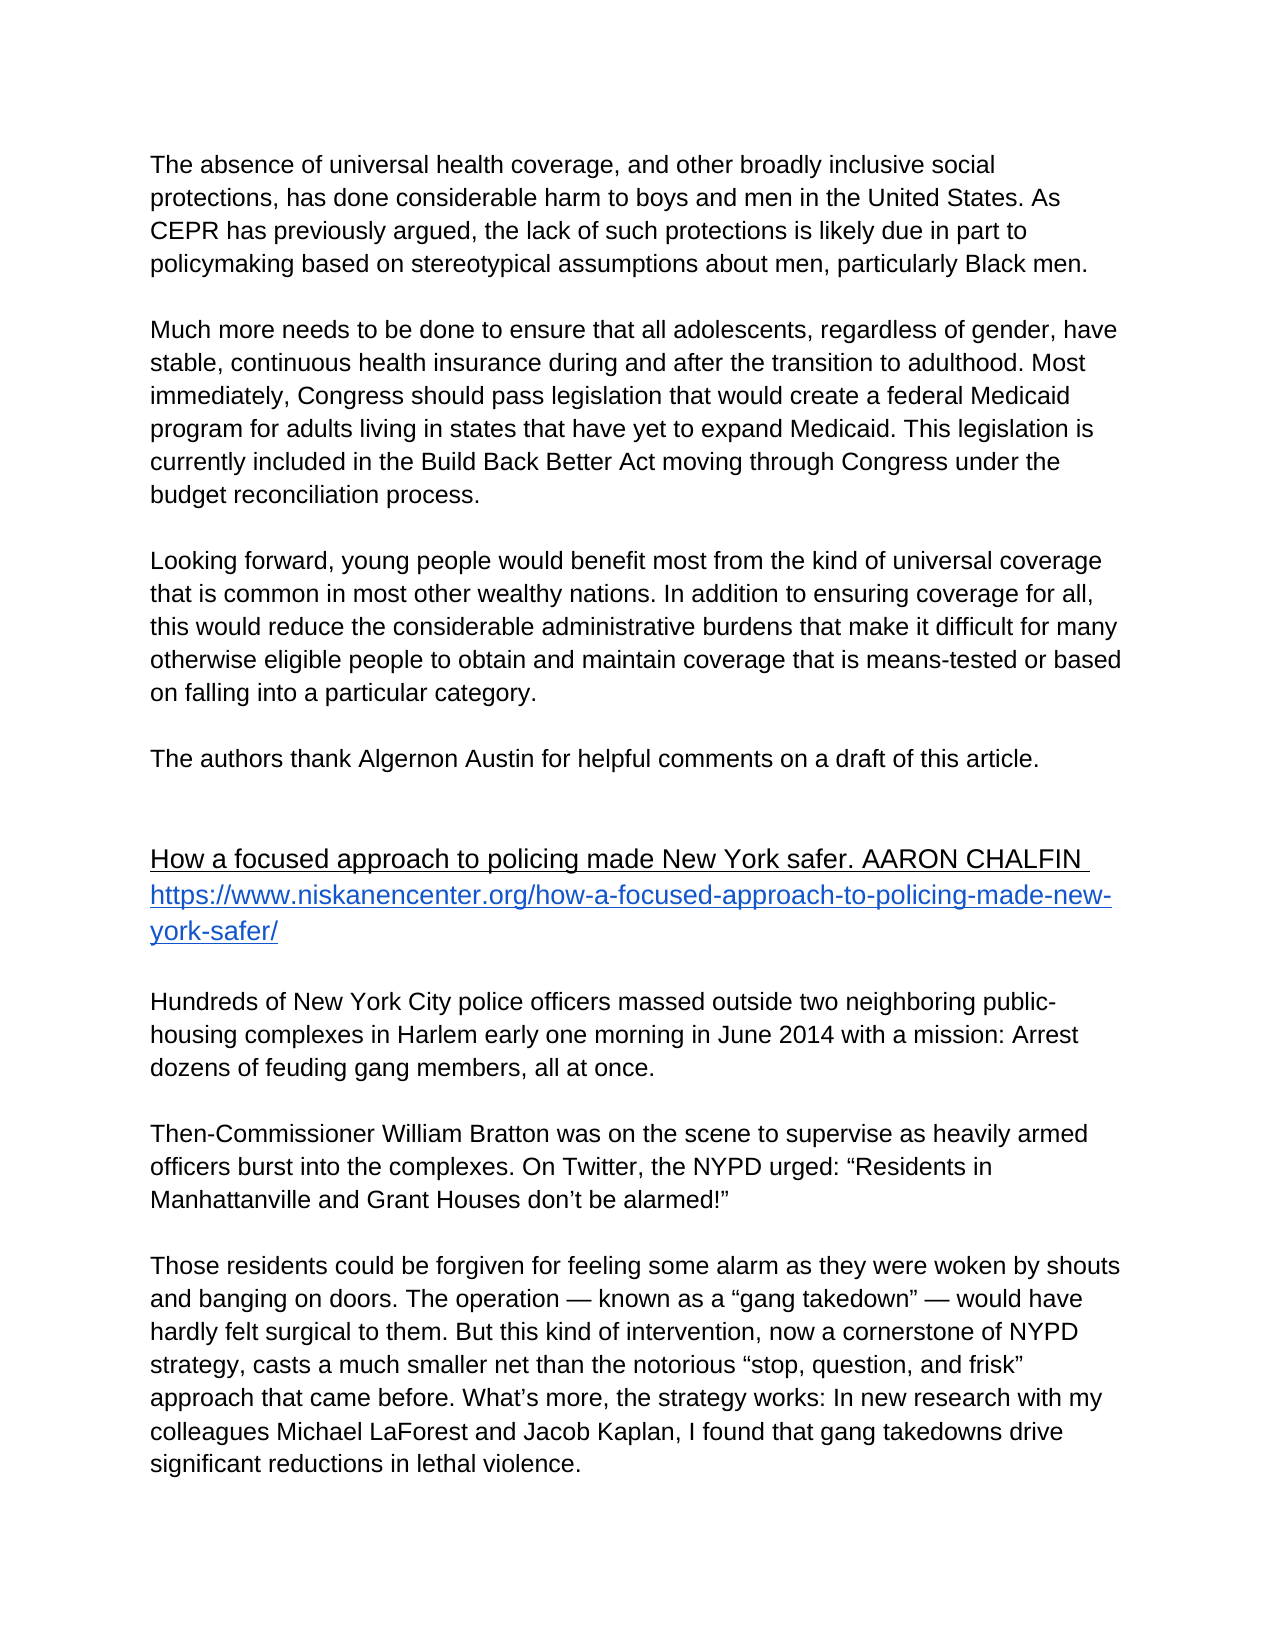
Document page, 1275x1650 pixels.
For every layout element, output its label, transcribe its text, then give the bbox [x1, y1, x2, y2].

text Much more needs to be done to ensure that all adolescents, regardless of gender, have stable, continuous health insurance during and after the transition to adulthood. Most immediately, Congress should pass legislation that would create a federal Medicaid program for adults living in states that have yet to expand Medicaid. This legislation is currently included in the Build Back Better Act moving through Congress under the budget reconciliation process. [150, 315, 1125, 509]
text Hundreds of New York City police officers massed outside two neighboring public-housing complexes in Harlem early one morning in June 2014 with a mission: Arrest dozens of feuding gang members, all at once. [150, 987, 1125, 1082]
text Those residents could be forgiven for feeling some alarm as they were woken by shouts and banging on doors. The operation — known as a “gang takedown” — would have hardly felt surgical to them. But this kind of intervention, now a cornerstone of NYPD strategy, casts a much smaller net than the notorious “stop, question, and frisk” approach that came before. What’s more, the strategy works: In new research with my colleagues Michael LaForest and Jacob Kaplan, I found that gang takedowns drive significant reductions in lethal violence. [150, 1251, 1125, 1478]
text How a focused approach to policing made New York safer. AARON CHALFIN https://www.niskanencenter.org/how-a-focused-approach-to-policing-made-new-york-safer/ [150, 843, 1125, 947]
text The absence of universal health coverage, and other broadly inclusive social protections, has done considerable harm to boys and men in the United States. As CEPR has previously argued, the lack of such protections is likely due in part to policymaking based on stereotypical assumptions about men, particularly Black men. [150, 150, 1125, 278]
text The authors thank Algernon Austin for helpful comments on a draft of this article. [150, 744, 1125, 773]
text Then-Commissioner William Bratton was on the scene to supervise as heavily armed officers burst into the complexes. On Twitter, the NYPD urged: “Residents in Manhattanville and Grant Houses don’t be alarmed!” [150, 1119, 1125, 1214]
text Looking forward, young people would benefit most from the kind of universal coverage that is common in most other wealthy nations. In addition to ensuring coverage for all, this would reduce the considerable administrative burdens that make it difficult for many otherwise eligible people to obtain and maintain coverage that is means-tested or based on falling into a particular category. [150, 546, 1125, 707]
